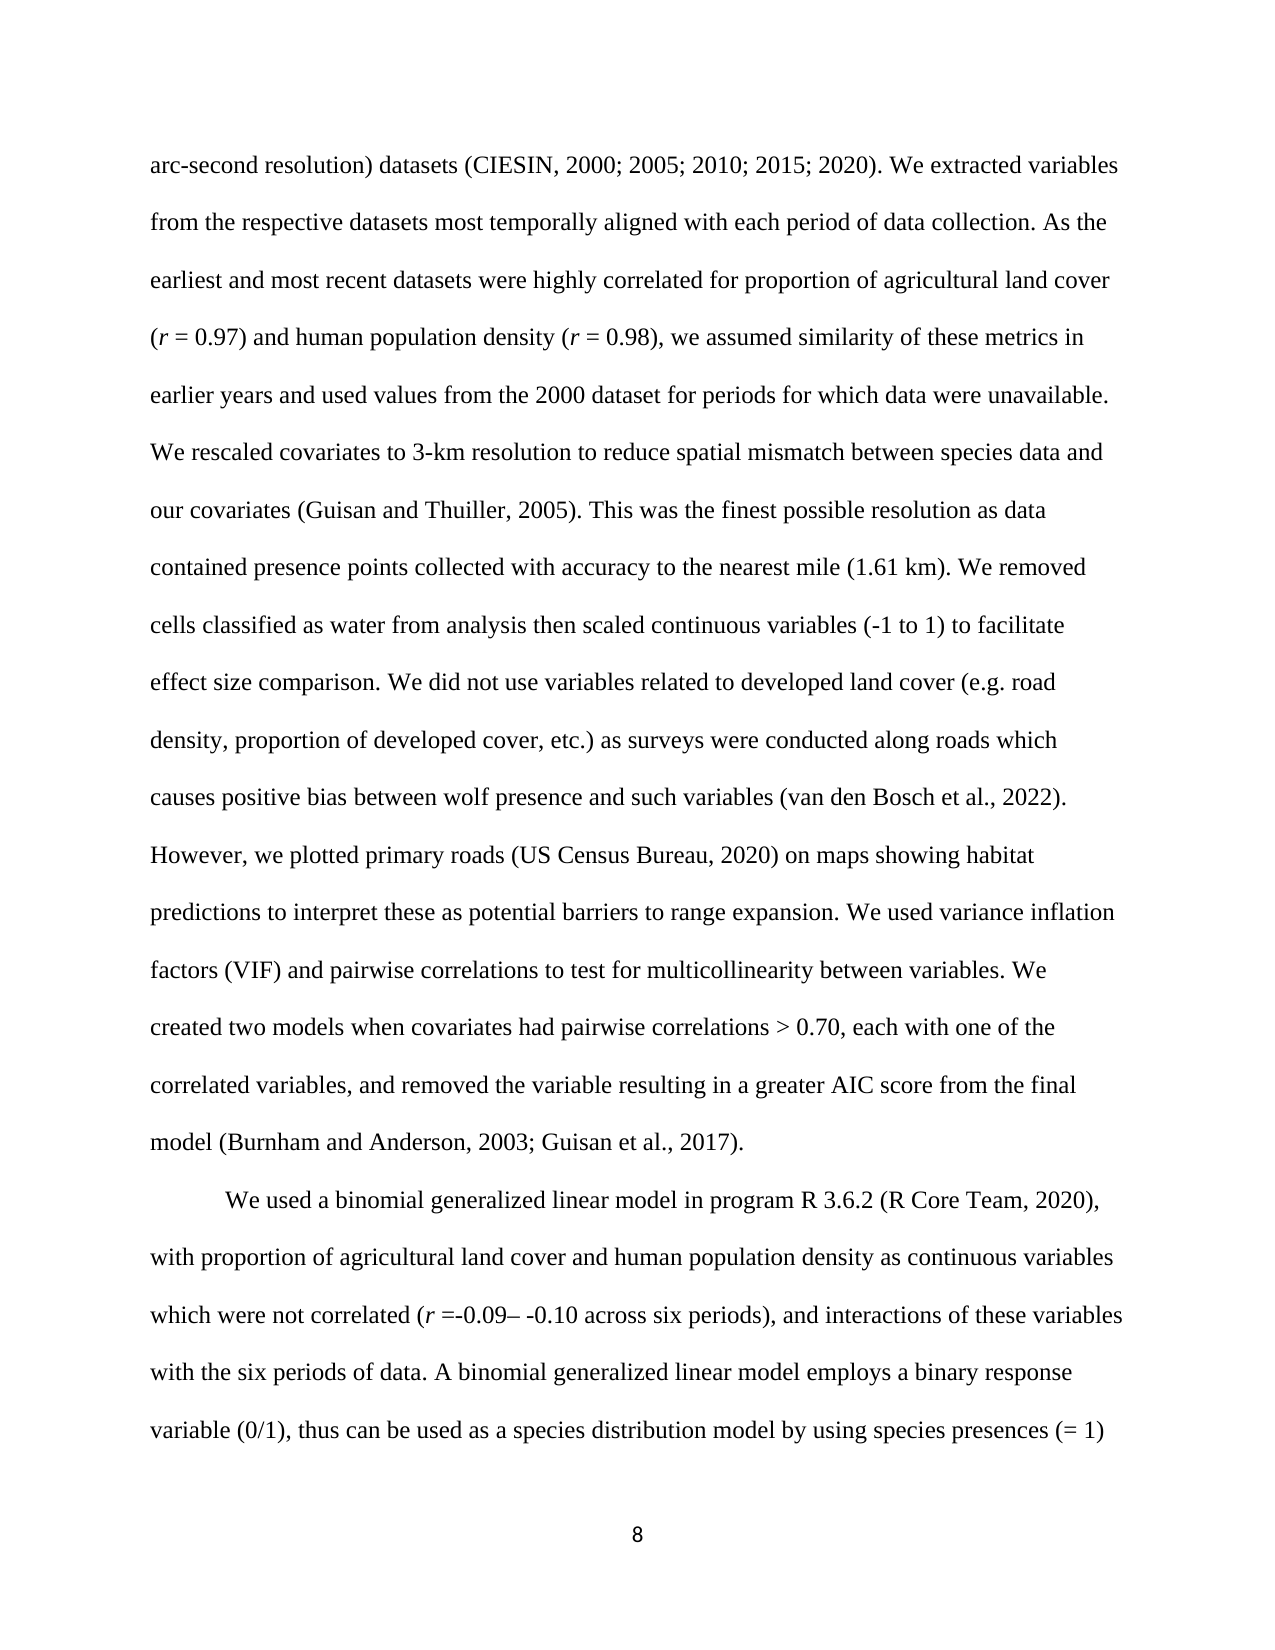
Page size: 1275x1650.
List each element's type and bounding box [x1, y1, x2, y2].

text [150, 1185, 1125, 1444]
text [150, 150, 1125, 1156]
